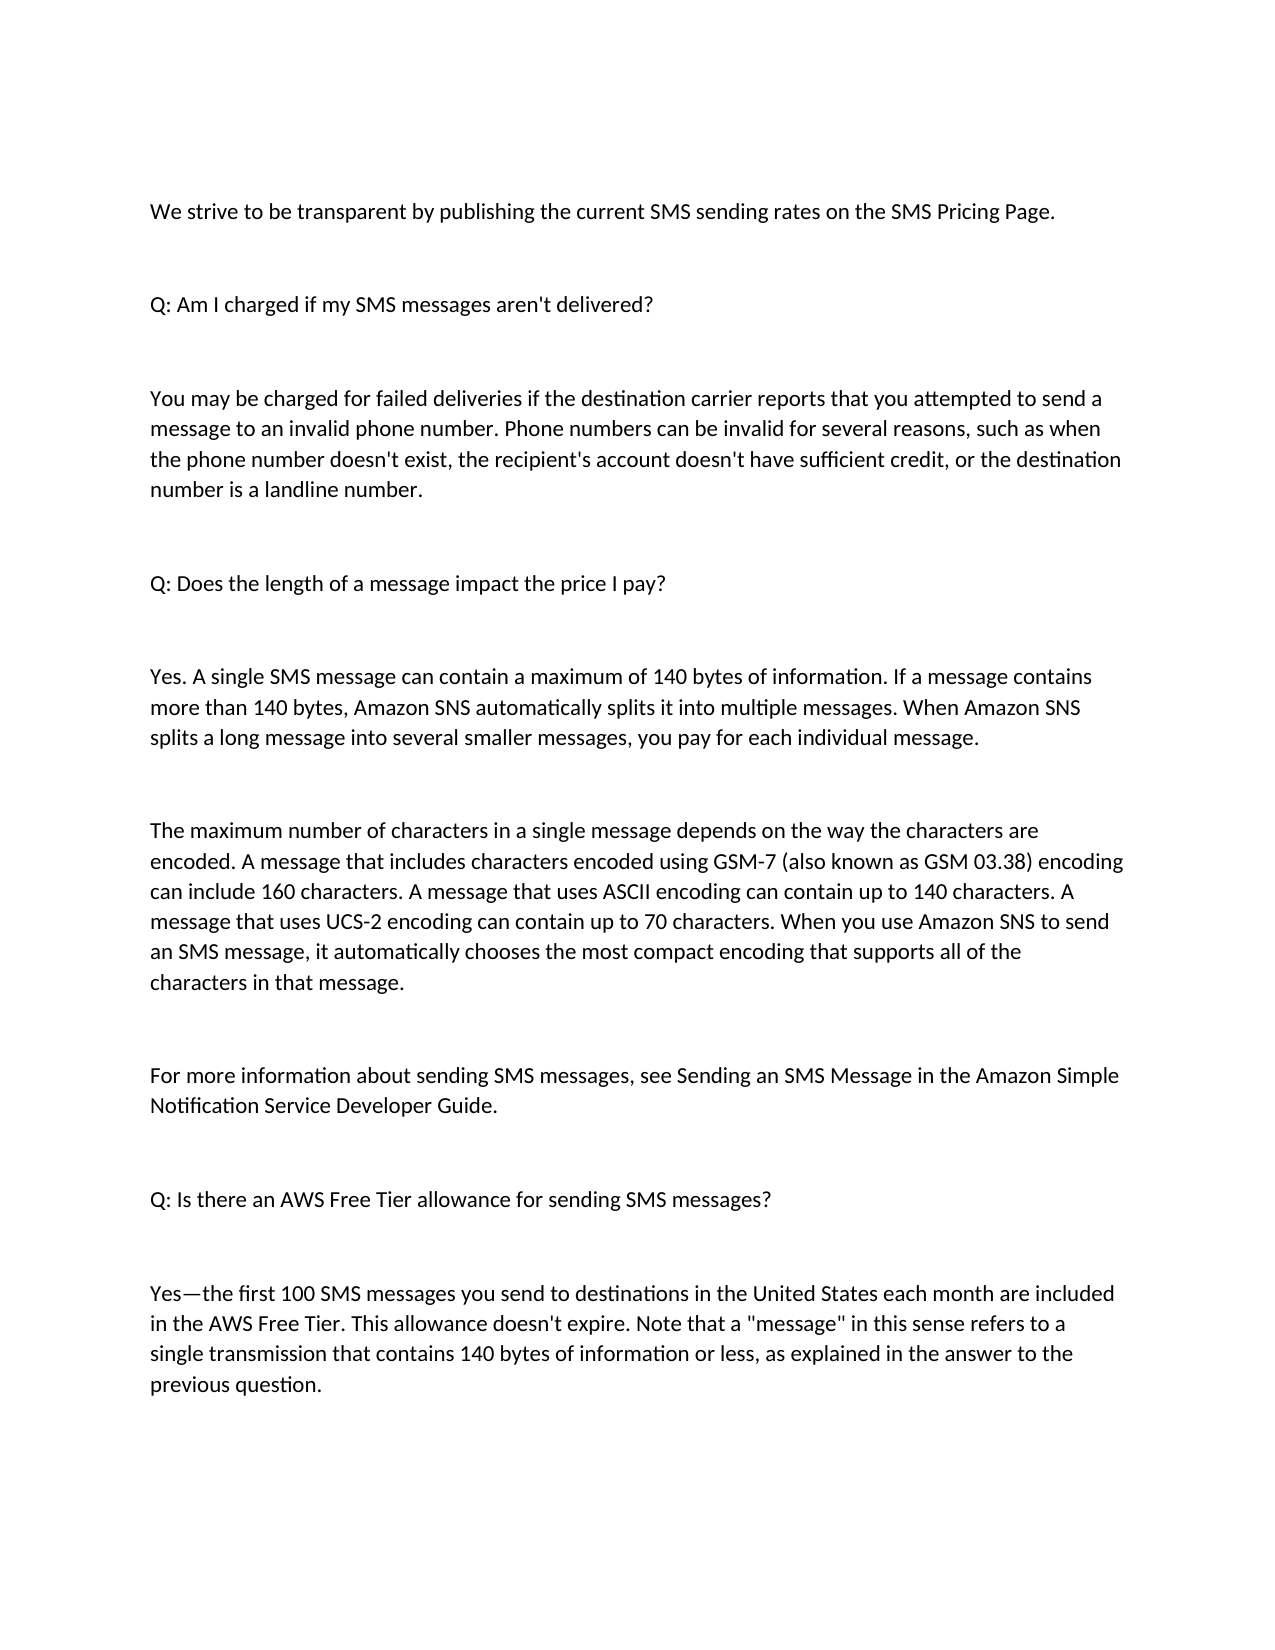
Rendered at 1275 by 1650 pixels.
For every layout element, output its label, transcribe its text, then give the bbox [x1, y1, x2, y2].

text Q: Is there an AWS Free Tier allowance for sending SMS messages? [150, 1185, 1125, 1213]
text We strive to be transparent by publishing the current SMS sending rates on the SMS Pricing Page. [150, 197, 1125, 225]
text The maximum number of characters in a single message depends on the way the characters are encoded. A message that includes characters encoded using GSM-7 (also known as GSM 03.38) encoding can include 160 characters. A message that uses ASCII encoding can contain up to 140 characters. A message that uses UCS-2 encoding can contain up to 70 characters. When you use Amazon SNS to send an SMS message, it automatically chooses the most compact encoding that supports all of the characters in that message. [150, 817, 1125, 996]
text Q: Am I charged if my SMS messages aren't delivered? [150, 291, 1125, 319]
text For more information about sending SMS messages, see Sending an SMS Message in the Amazon Simple Notification Service Developer Guide. [150, 1061, 1125, 1120]
text You may be charged for failed deliveries if the destination carrier reports that you attempted to send a message to an invalid phone number. Phone numbers can be invalid for several reasons, such as when the phone number doesn't exist, the recipient's account doesn't have sufficient credit, or the destination number is a landline number. [150, 384, 1125, 503]
text Yes. A single SMS message can contain a maximum of 140 bytes of information. If a message contains more than 140 bytes, Amazon SNS automatically splits it into multiple messages. When Amazon SNS splits a long message into several smaller messages, you pay for each individual message. [150, 662, 1125, 751]
text Q: Does the length of a message impact the price I pay? [150, 569, 1125, 597]
text Yes—the first 100 SMS messages you send to destinations in the United States each month are included in the AWS Free Tier. This allowance doesn't expire. Note that a "message" in this sense refers to a single transmission that contains 140 bytes of information or less, as explained in the answer to the previous question. [150, 1279, 1125, 1398]
